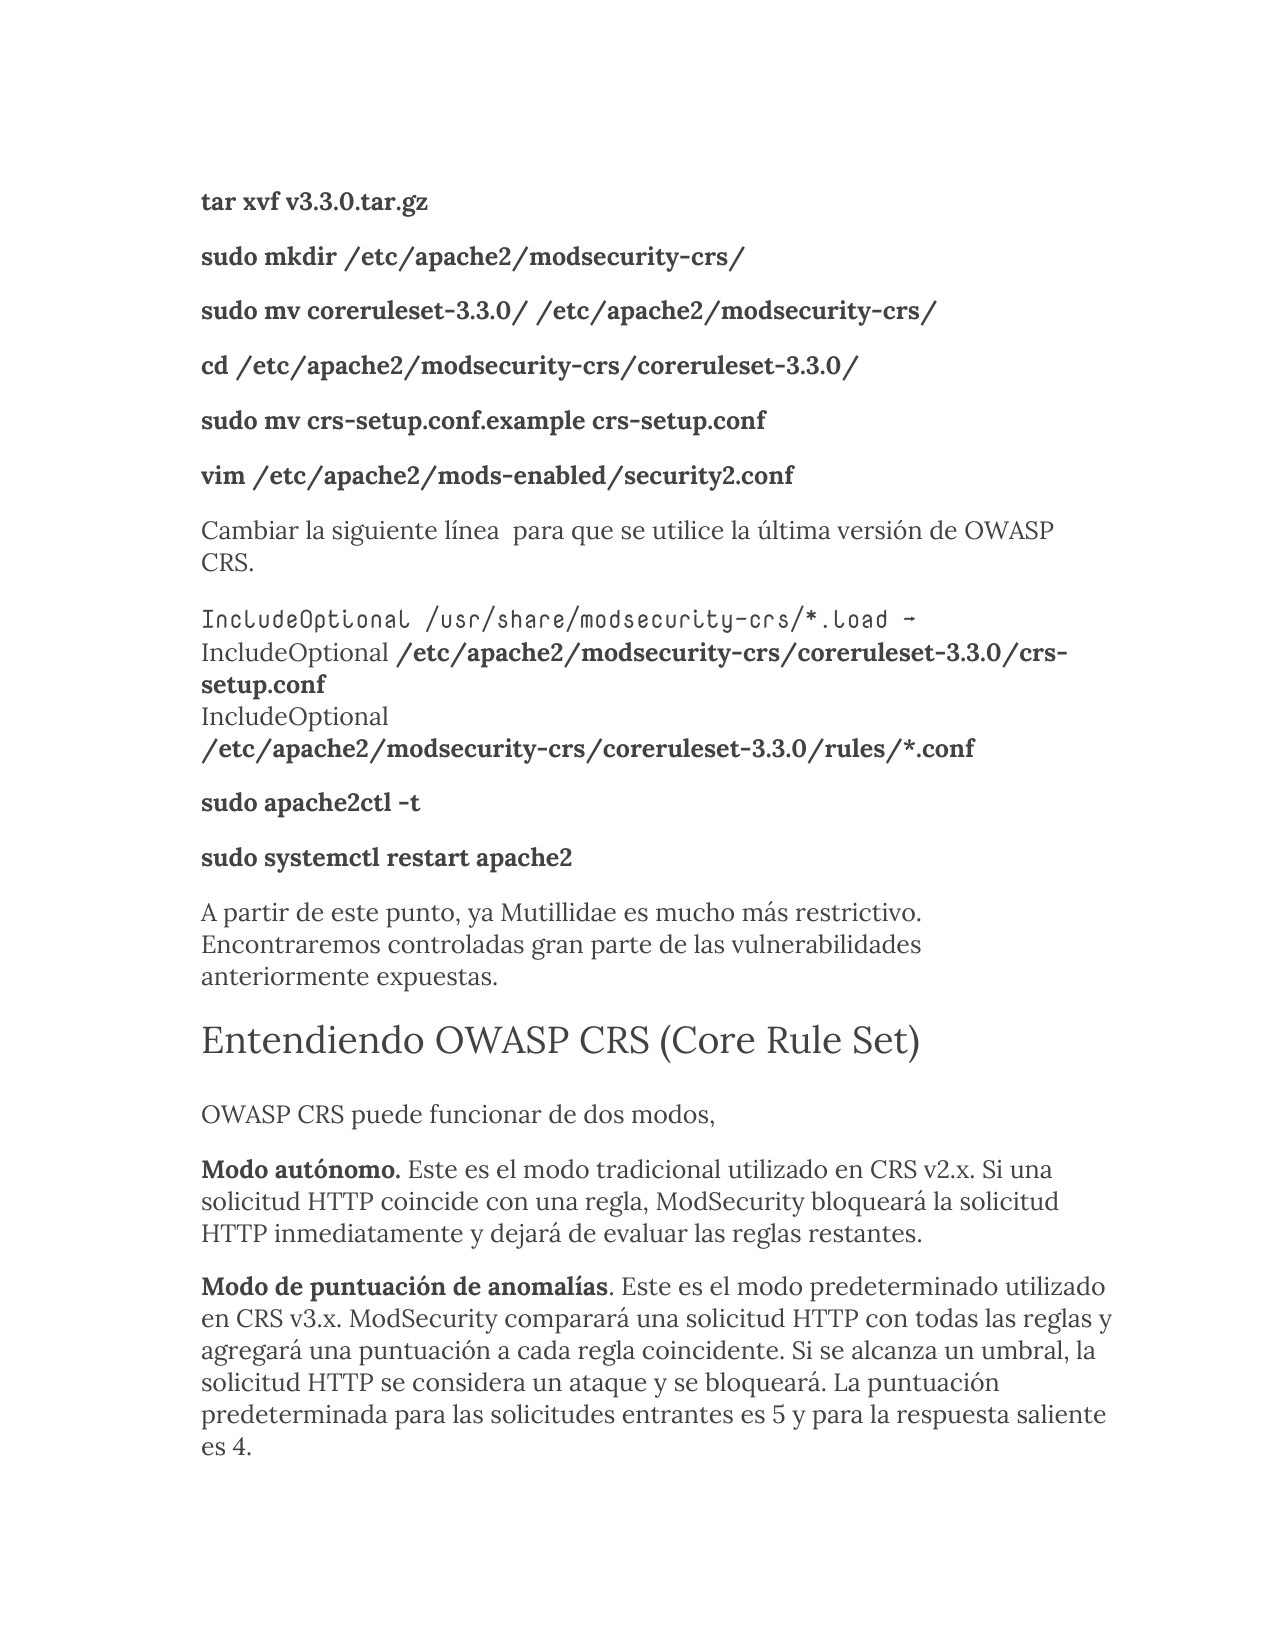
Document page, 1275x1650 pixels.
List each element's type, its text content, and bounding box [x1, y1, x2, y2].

table_cell sudo mv crs-setup.conf.example crs-setup.conf [191, 394, 1080, 447]
table_cell Cambiar la siguiente línea para que se utilice la última versión de OWASP CRS. [191, 504, 1080, 588]
table_cell A partir de este punto, ya Mutillidae es mucho más restrictivo. Encontraremos controladas gran parte de las vulnerabilidades anteriormente expuestas. [191, 886, 1080, 1003]
table_cell OWASP CRS puede funcionar de dos modos, [191, 1088, 1080, 1141]
table_cell sudo apache2ctl -t [191, 776, 1080, 829]
table_cell IncludeOptional /usr/share/modsecurity-crs/*.load → IncludeOptional /etc/apache2/modsecurity-crs/coreruleset-3.3.0/crs-setup.conf IncludeOptional /etc/apache2/modsecurity-crs/coreruleset-3.3.0/rules/*.conf [191, 591, 1080, 774]
table_cell vim /etc/apache2/mods-enabled/security2.conf [191, 449, 1080, 502]
table_cell sudo mkdir /etc/apache2/modsecurity-crs/ [191, 229, 1080, 282]
table_cell cd /etc/apache2/modsecurity-crs/coreruleset-3.3.0/ [191, 339, 1080, 392]
table_cell Entendiendo OWASP CRS (Core Rule Set) [191, 1005, 1080, 1086]
table_cell tar xvf v3.3.0.tar.gz [191, 174, 1080, 227]
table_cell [191, 1143, 1080, 1473]
table_cell sudo systemctl restart apache2 [191, 831, 1080, 884]
table_cell sudo mv coreruleset-3.3.0/ /etc/apache2/modsecurity-crs/ [191, 284, 1080, 337]
